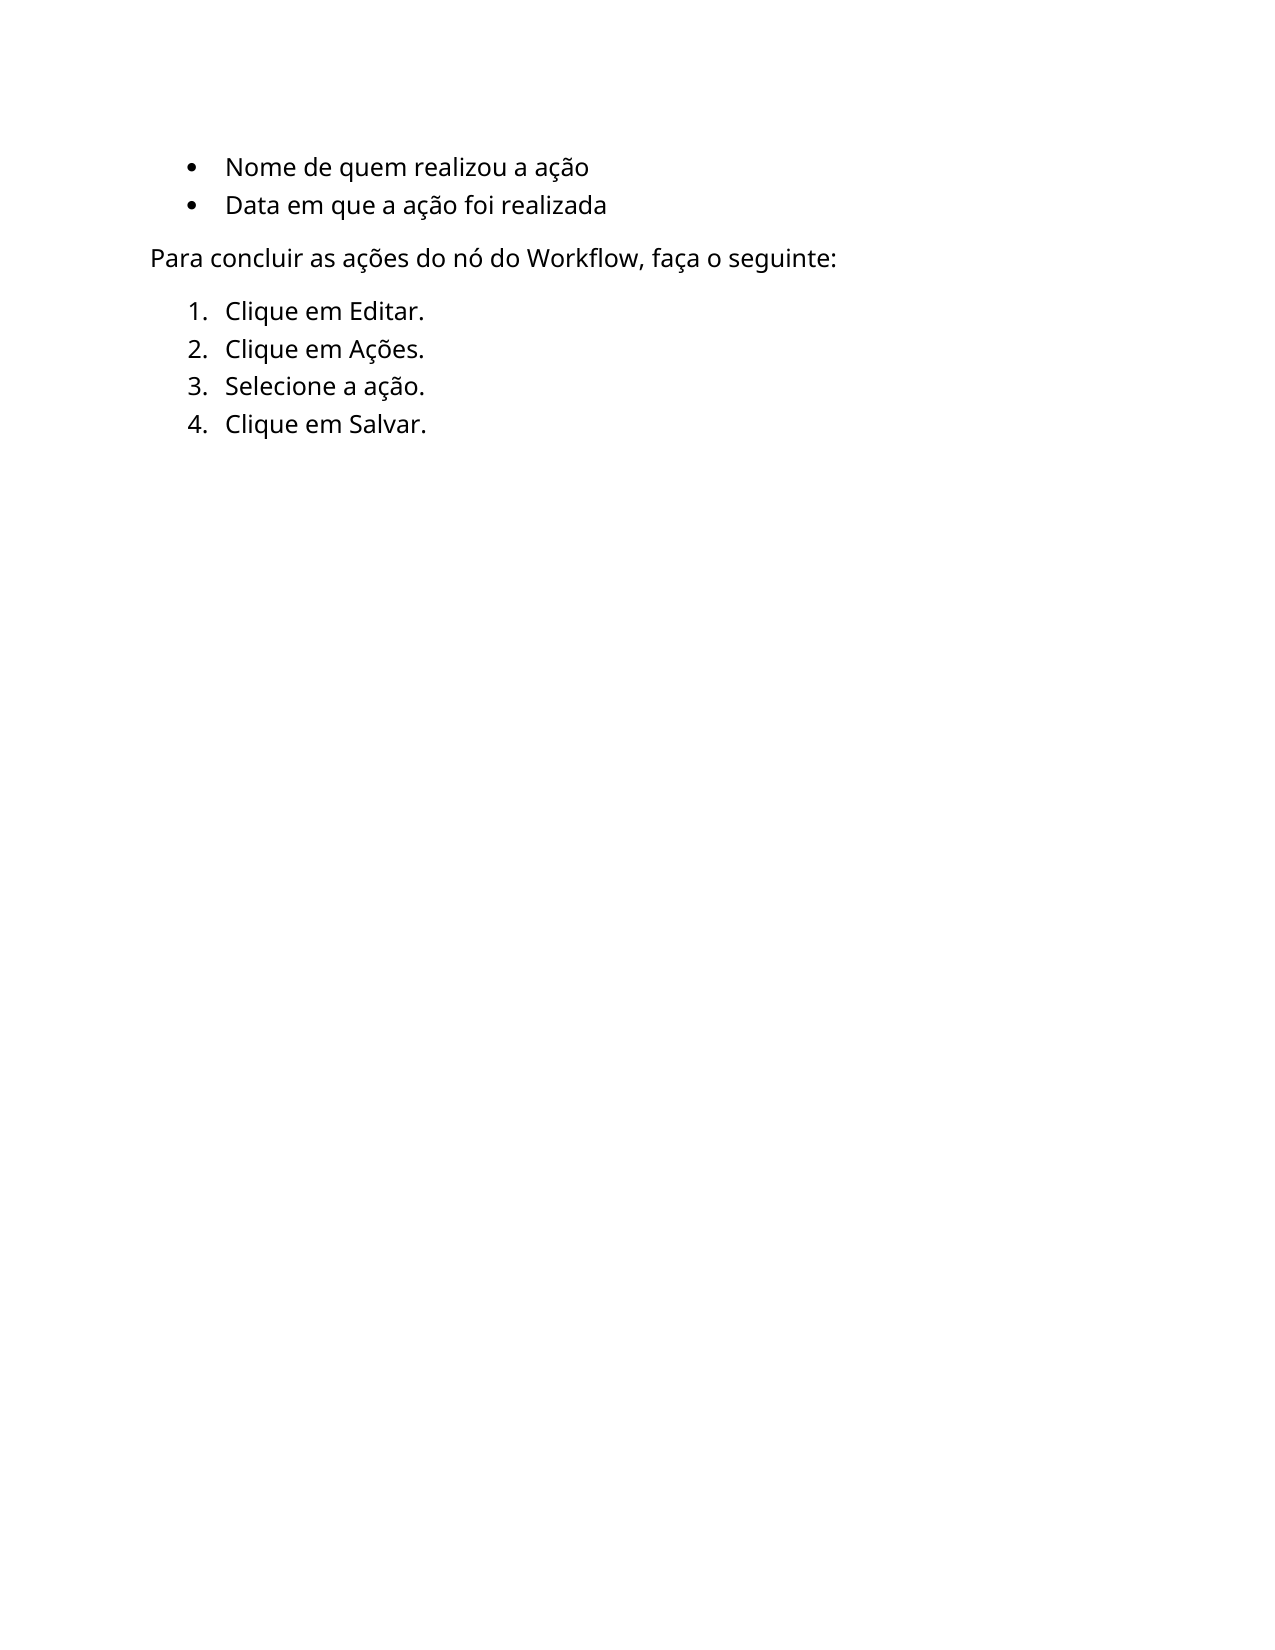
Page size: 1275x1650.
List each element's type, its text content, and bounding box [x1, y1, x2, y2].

list Clique em Ações. [187, 331, 1125, 365]
list Selecione a ação. [187, 369, 1125, 403]
list Data em que a ação foi realizada [187, 188, 1125, 222]
list Nome de quem realizou a ação [187, 150, 1125, 184]
list Clique em Editar. [187, 293, 1125, 327]
text Para concluir as ações do nó do Workflow, faça o seguinte: [150, 241, 1125, 275]
list Clique em Salvar. [187, 407, 1125, 441]
